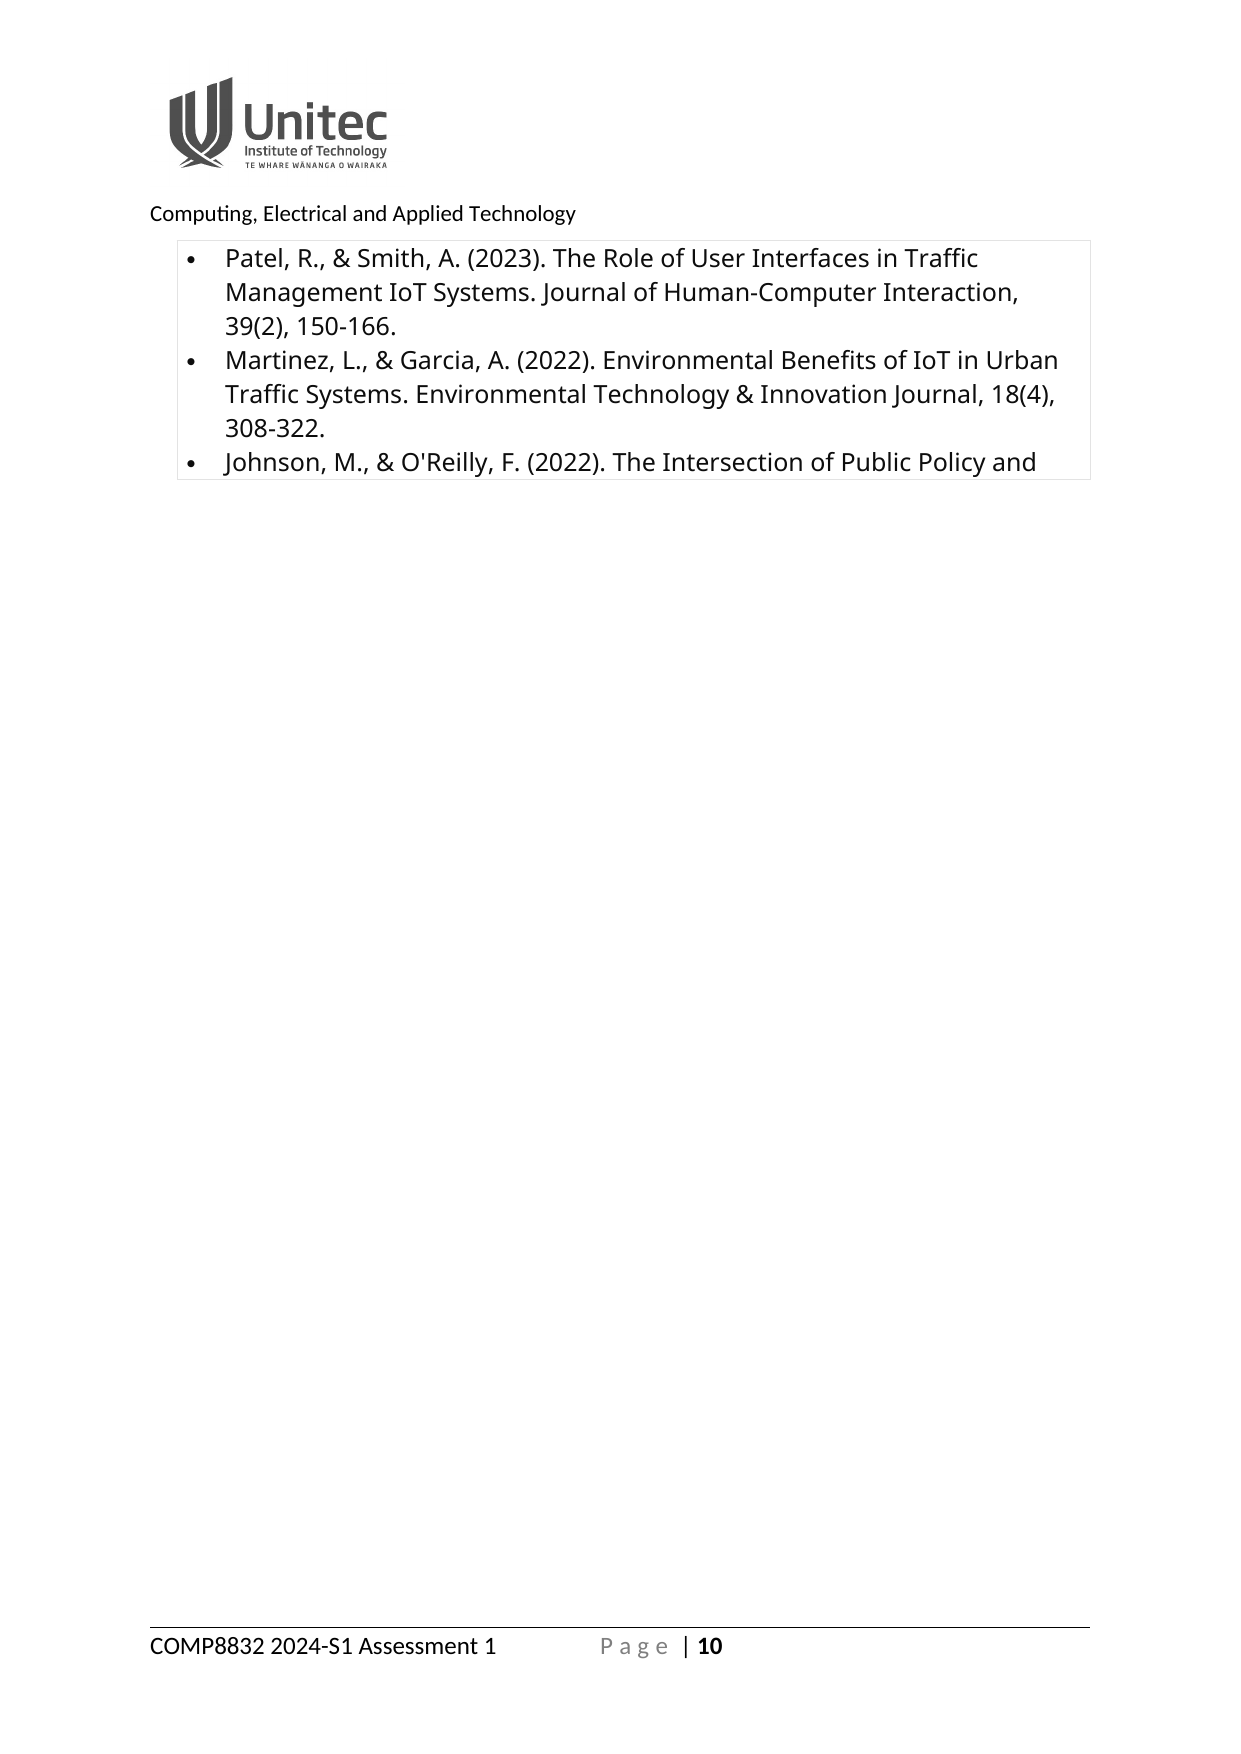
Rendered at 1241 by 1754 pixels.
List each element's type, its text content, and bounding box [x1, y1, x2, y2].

picture [150, 58, 406, 187]
list Johnson, M., & O'Reilly, F. (2022). The Intersection of Public Policy and [178, 444, 1090, 479]
list Martinez, L., & Garcia, A. (2022). Environmental Benefits of IoT in Urban Traffic Systems. Environmental Technology & Innovation Journal, 18(4), 308-322. [178, 342, 1090, 444]
list Patel, R., & Smith, A. (2023). The Role of User Interfaces in Traffic Management IoT Systems. Journal of Human-Computer Interaction, 39(2), 150-166. [178, 241, 1090, 342]
